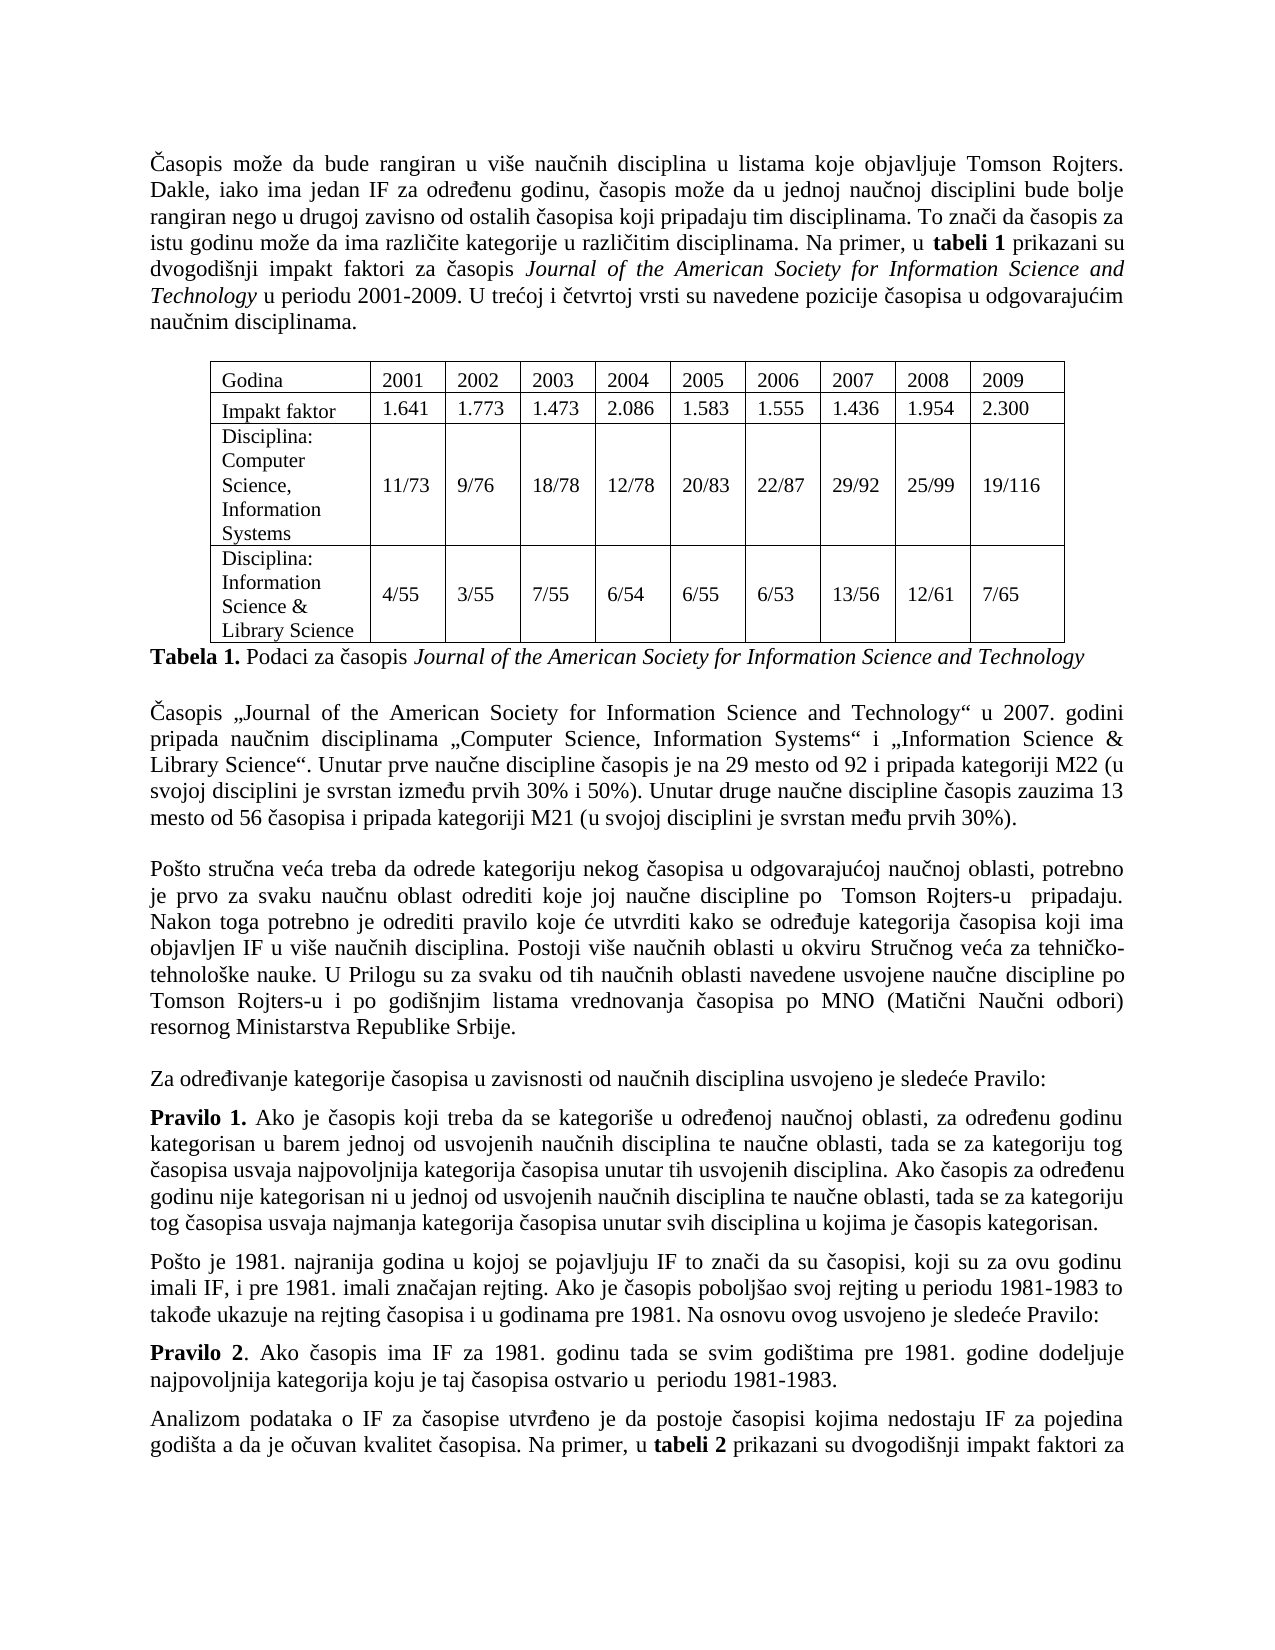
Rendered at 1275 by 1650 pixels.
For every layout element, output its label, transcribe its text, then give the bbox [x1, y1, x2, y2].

table_cell 22/87 [746, 424, 820, 545]
table_cell 1.473 [521, 393, 595, 423]
table_cell 2.086 [596, 393, 670, 423]
text Časopis „Journal of the American Society for Information Science and Technology“ u 2007. godini pripada naučnim disciplinama „Computer Science, Information Systems“ i „Information Science & Library Science“. Unutar prve naučne discipline časopis je na 29 mesto od 92 i pripada kategoriji M22 (u svojoj disciplini je svrstan između prvih 30% i 50%). Unutar druge naučne discipline časopis zauzima 13 mesto od 56 časopisa i pripada kategoriji M21 (u svojoj disciplini je svrstan među prvih 30%). [150, 698, 1125, 830]
table_cell 1.954 [896, 393, 970, 423]
table_header Godina [211, 362, 370, 392]
table_cell 25/99 [896, 424, 970, 545]
table_cell 6/54 [596, 546, 670, 642]
text Časopis može da bude rangiran u više naučnih disciplina u listama koje objavljuje Tomson Rojters. Dakle, iako ima jedan IF za određenu godinu, časopis može da u jednoj naučnoj disciplini bude bolje rangiran nego u drugoj zavisno od ostalih časopisa koji pripadaju tim disciplinama. To znači da časopis za istu godinu može da ima različite kategorije u različitim disciplinama. Na primer, u tabeli 1 prikazani su dvogodišnji impakt faktori za časopis Journal of the American Society for Information Science and Technology u periodu 2001-2009. U trećoj i četvrtoj vrsti su navedene pozicije časopisa u odgovarajućim naučnim disciplinama. [150, 150, 1125, 334]
table_cell 1.773 [446, 393, 520, 423]
table_cell 18/78 [521, 424, 595, 545]
text Pravilo 2. Ako časopis ima IF za 1981. godinu tada se svim godištima pre 1981. godine dodeljuje najpovoljnija kategorija koju je taj časopisa ostvario u periodu 1981-1983. [150, 1339, 1125, 1392]
table_cell 12/78 [596, 424, 670, 545]
table_cell 1.641 [371, 393, 445, 423]
text Pošto stručna veća treba da odrede kategoriju nekog časopisa u odgovarajućoj naučnoj oblasti, potrebno je prvo za svaku naučnu oblast odrediti koje joj naučne discipline po Tomson Rojters-u pripadaju. Nakon toga potrebno je odrediti pravilo koje će utvrditi kako se određuje kategorija časopisa koji ima objavljen IF u više naučnih disciplina. Postoji više naučnih oblasti u okviru Stručnog veća za tehničko-tehnološke nauke. U Prilogu su za svaku od tih naučnih oblasti navedene usvojene naučne discipline po Tomson Rojters-u i po godišnjim listama vrednovanja časopisa po MNO (Matični Naučni odbori) resornog Ministarstva Republike Srbije. [150, 855, 1125, 1040]
table_cell 6/55 [671, 546, 745, 642]
table_header 2004 [596, 362, 670, 392]
text Pošto je 1981. najranija godina u kojoj se pojavljuju IF to znači da su časopisi, koji su za ovu godinu imali IF, i pre 1981. imali značajan rejting. Ako je časopis poboljšao svoj rejting u periodu 1981-1983 to takođe ukazuje na rejting časopisa i u godinama pre 1981. Na osnovu ovog usvojeno je sledeće Pravilo: [150, 1248, 1125, 1327]
table_cell Disciplina: Information Science & Library Science [211, 546, 370, 642]
table_cell 29/92 [821, 424, 895, 545]
table_cell 7/55 [521, 546, 595, 642]
table_cell 11/73 [371, 424, 445, 545]
table_cell 6/53 [746, 546, 820, 642]
table_cell 1.436 [821, 393, 895, 423]
text Pravilo 1. Ako је časopis koji treba da se kategoriše u određenoj naučnoj oblasti, za određenu godinu kategorisan u barem jednoj od usvojenih naučnih disciplina te naučne oblasti, tada se za kategoriju tog časopisa usvaja najpovoljnija kategorija časopisa unutar tih usvojenih disciplina. Ako časopis za određenu godinu nije kategorisan ni u jednoj od usvojenih naučnih disciplina te naučne oblasti, tada se za kategoriju tog časopisa usvaja najmanja kategorija časopisa unutar svih disciplina u kojima je časopis kategorisan. [150, 1104, 1125, 1235]
table_cell 20/83 [671, 424, 745, 545]
table_cell 4/55 [371, 546, 445, 642]
table_header 2009 [971, 362, 1064, 392]
table_cell Disciplina: Computer Science, Information Systems [211, 424, 370, 545]
table_cell 12/61 [896, 546, 970, 642]
table_header 2008 [896, 362, 970, 392]
table_cell Impakt faktor [211, 393, 370, 423]
table_cell 1.555 [746, 393, 820, 423]
table_cell 13/56 [821, 546, 895, 642]
table_cell 19/116 [971, 424, 1064, 545]
table_header 2006 [746, 362, 820, 392]
table_header 2001 [371, 362, 445, 392]
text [150, 1405, 1125, 1457]
table_cell 1.583 [671, 393, 745, 423]
table_cell 9/76 [446, 424, 520, 545]
table_header 2005 [671, 362, 745, 392]
table_cell 7/65 [971, 546, 1064, 642]
table_header 2007 [821, 362, 895, 392]
table_cell 3/55 [446, 546, 520, 642]
text Tabela 1. Podaci za časopis Journal of the American Society for Information Science and Technology [150, 643, 1125, 669]
table_header 2003 [521, 362, 595, 392]
table_header 2002 [446, 362, 520, 392]
table_cell 2.300 [971, 393, 1064, 423]
text Za određivanje kategorije časopisa u zavisnosti od naučnih disciplina usvojeno je sledeće Pravilo: [150, 1065, 1125, 1091]
